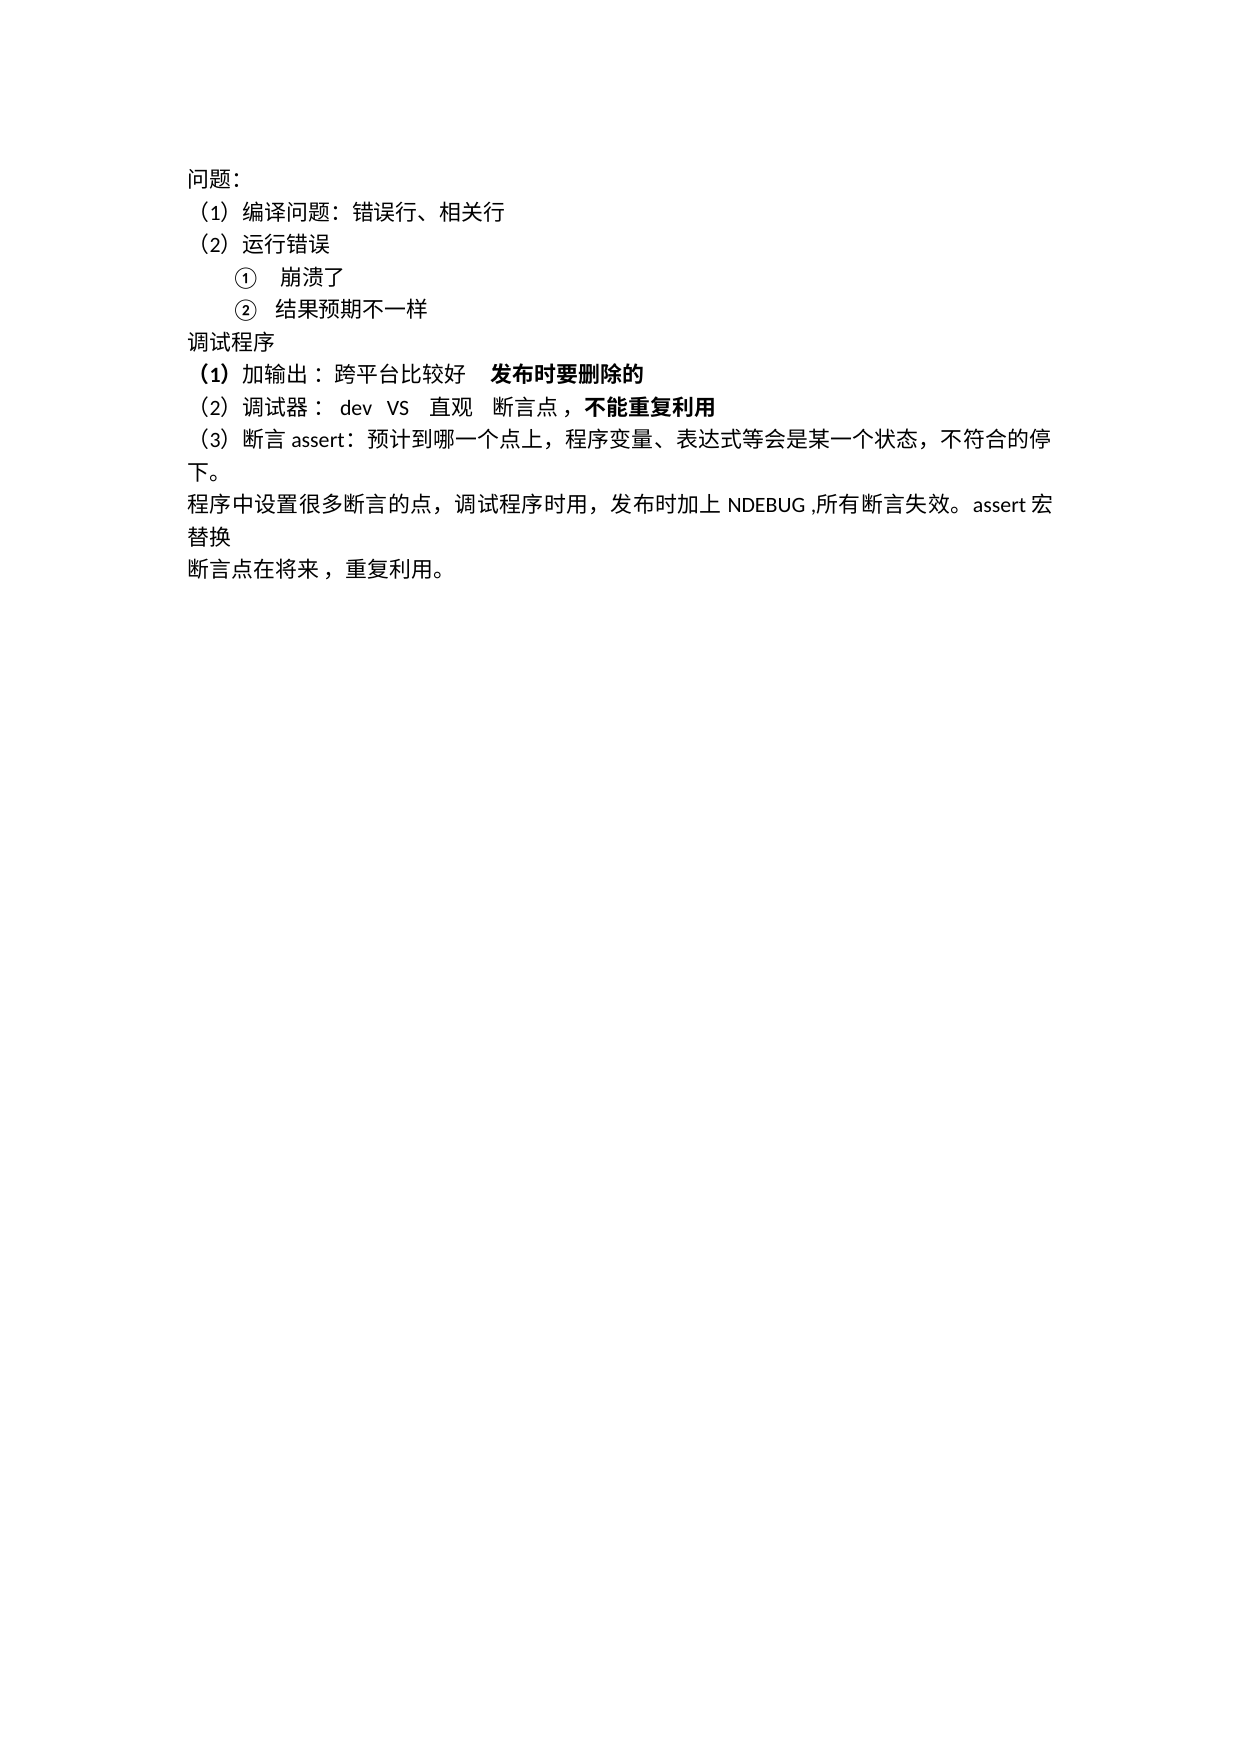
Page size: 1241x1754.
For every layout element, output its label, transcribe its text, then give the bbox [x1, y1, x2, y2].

list 加输出 ：跨平台比较好 发布时要删除的 [187, 357, 1053, 389]
list 崩溃了 [231, 259, 1053, 292]
list 结果预期不一样 [231, 292, 1053, 324]
text 问题： [187, 162, 1053, 194]
list 断言点在将来 ，重复利用。 [187, 552, 1053, 584]
list 程序中设置很多断言的点，调试程序时用，发布时加上NDEBUG ,所有断言失效。assert宏替换 [187, 487, 1053, 552]
list 运行错误 [187, 227, 1053, 259]
list 断言assert：预计到哪一个点上，程序变量、表达式等会是某一个状态，不符合的停下。 [187, 422, 1053, 487]
list 编译问题：错误行、相关行 [187, 194, 1053, 227]
list 调试器 ： dev VS 直观 断言点 ，不能重复利用 [187, 389, 1053, 422]
list 调试程序 [187, 324, 1053, 357]
